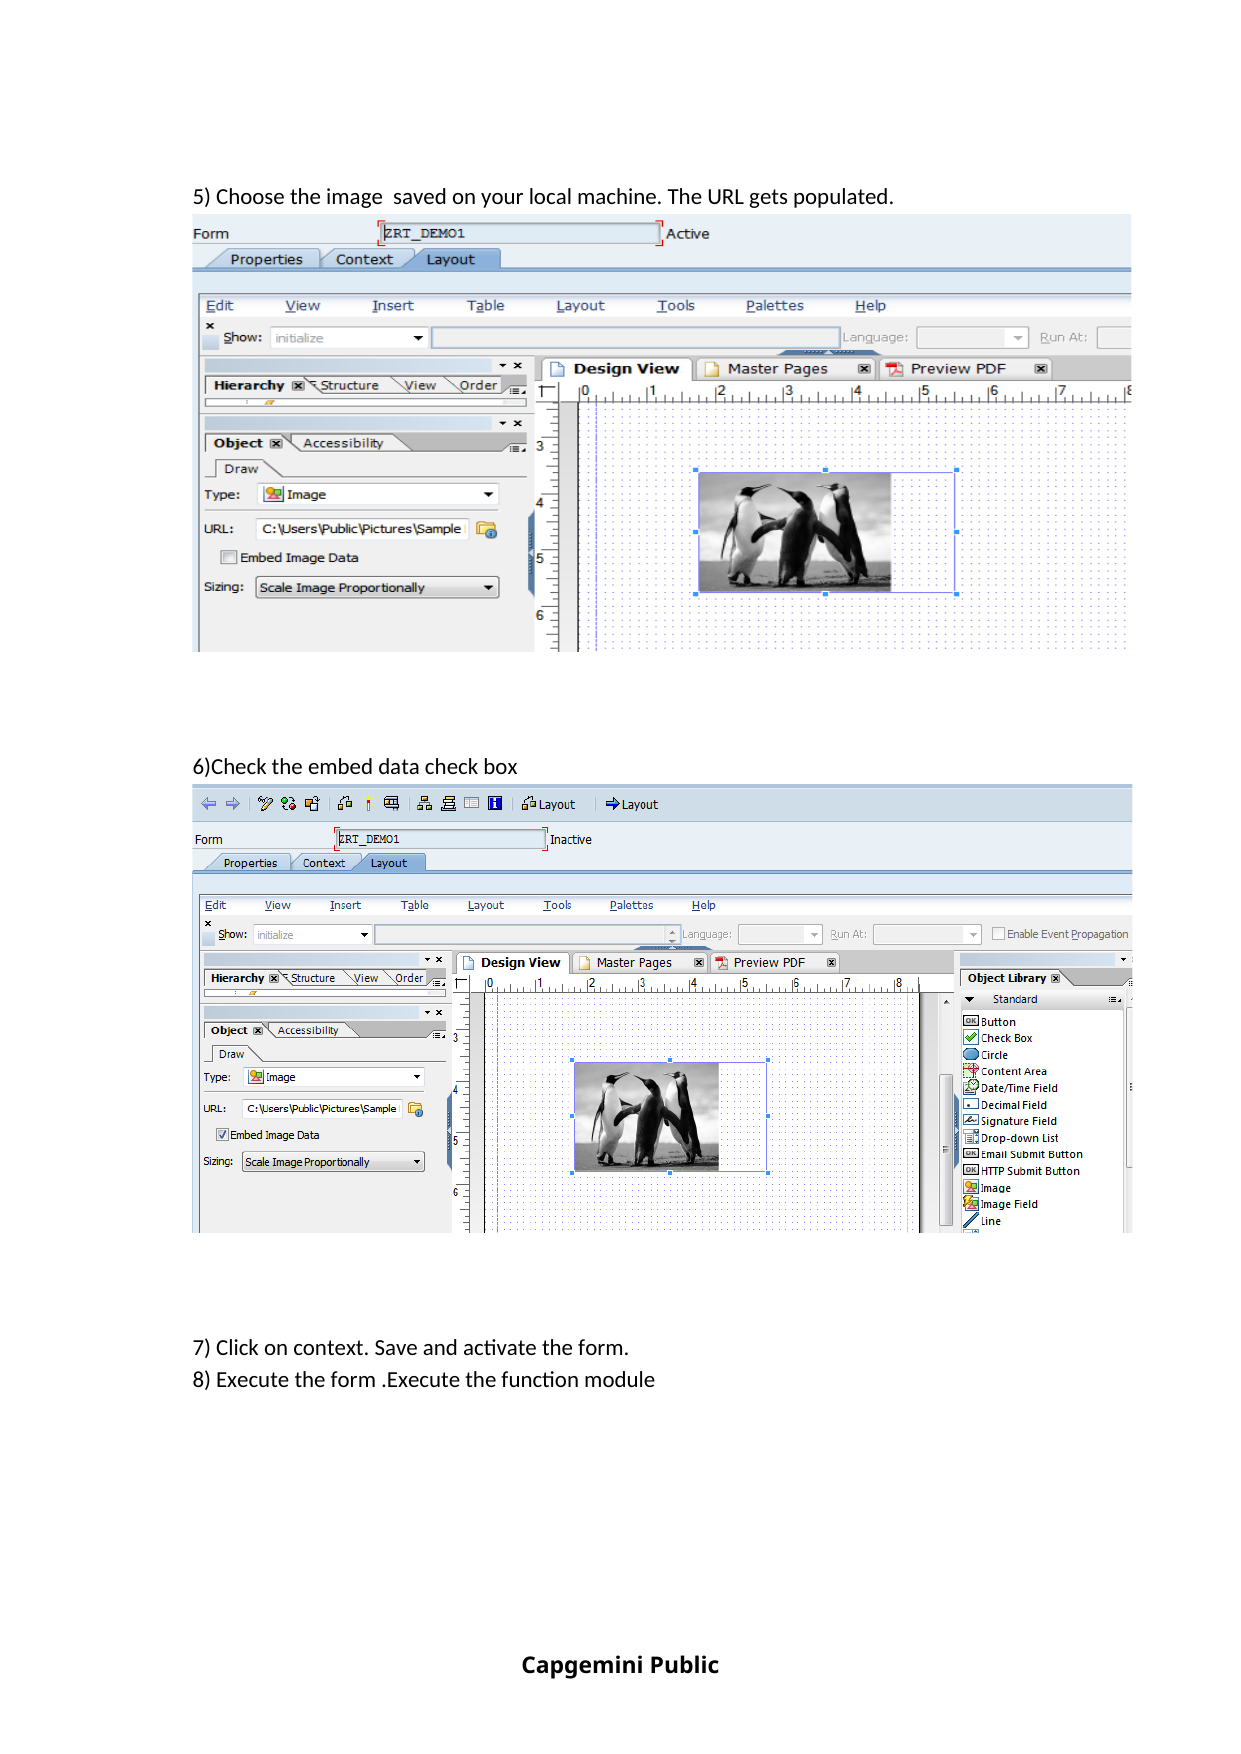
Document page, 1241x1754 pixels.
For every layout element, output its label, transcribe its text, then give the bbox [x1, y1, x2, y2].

list 7) Click on context. Save and activate the form. [192, 1333, 1090, 1361]
list 8) Execute the form .Execute the function module [192, 1365, 1090, 1393]
picture [192, 784, 1133, 1233]
picture [192, 214, 1132, 652]
list 5) Choose the image saved on your local machine. The URL gets populated. [192, 182, 1090, 210]
list 6)Check the embed data check box [192, 752, 1090, 780]
